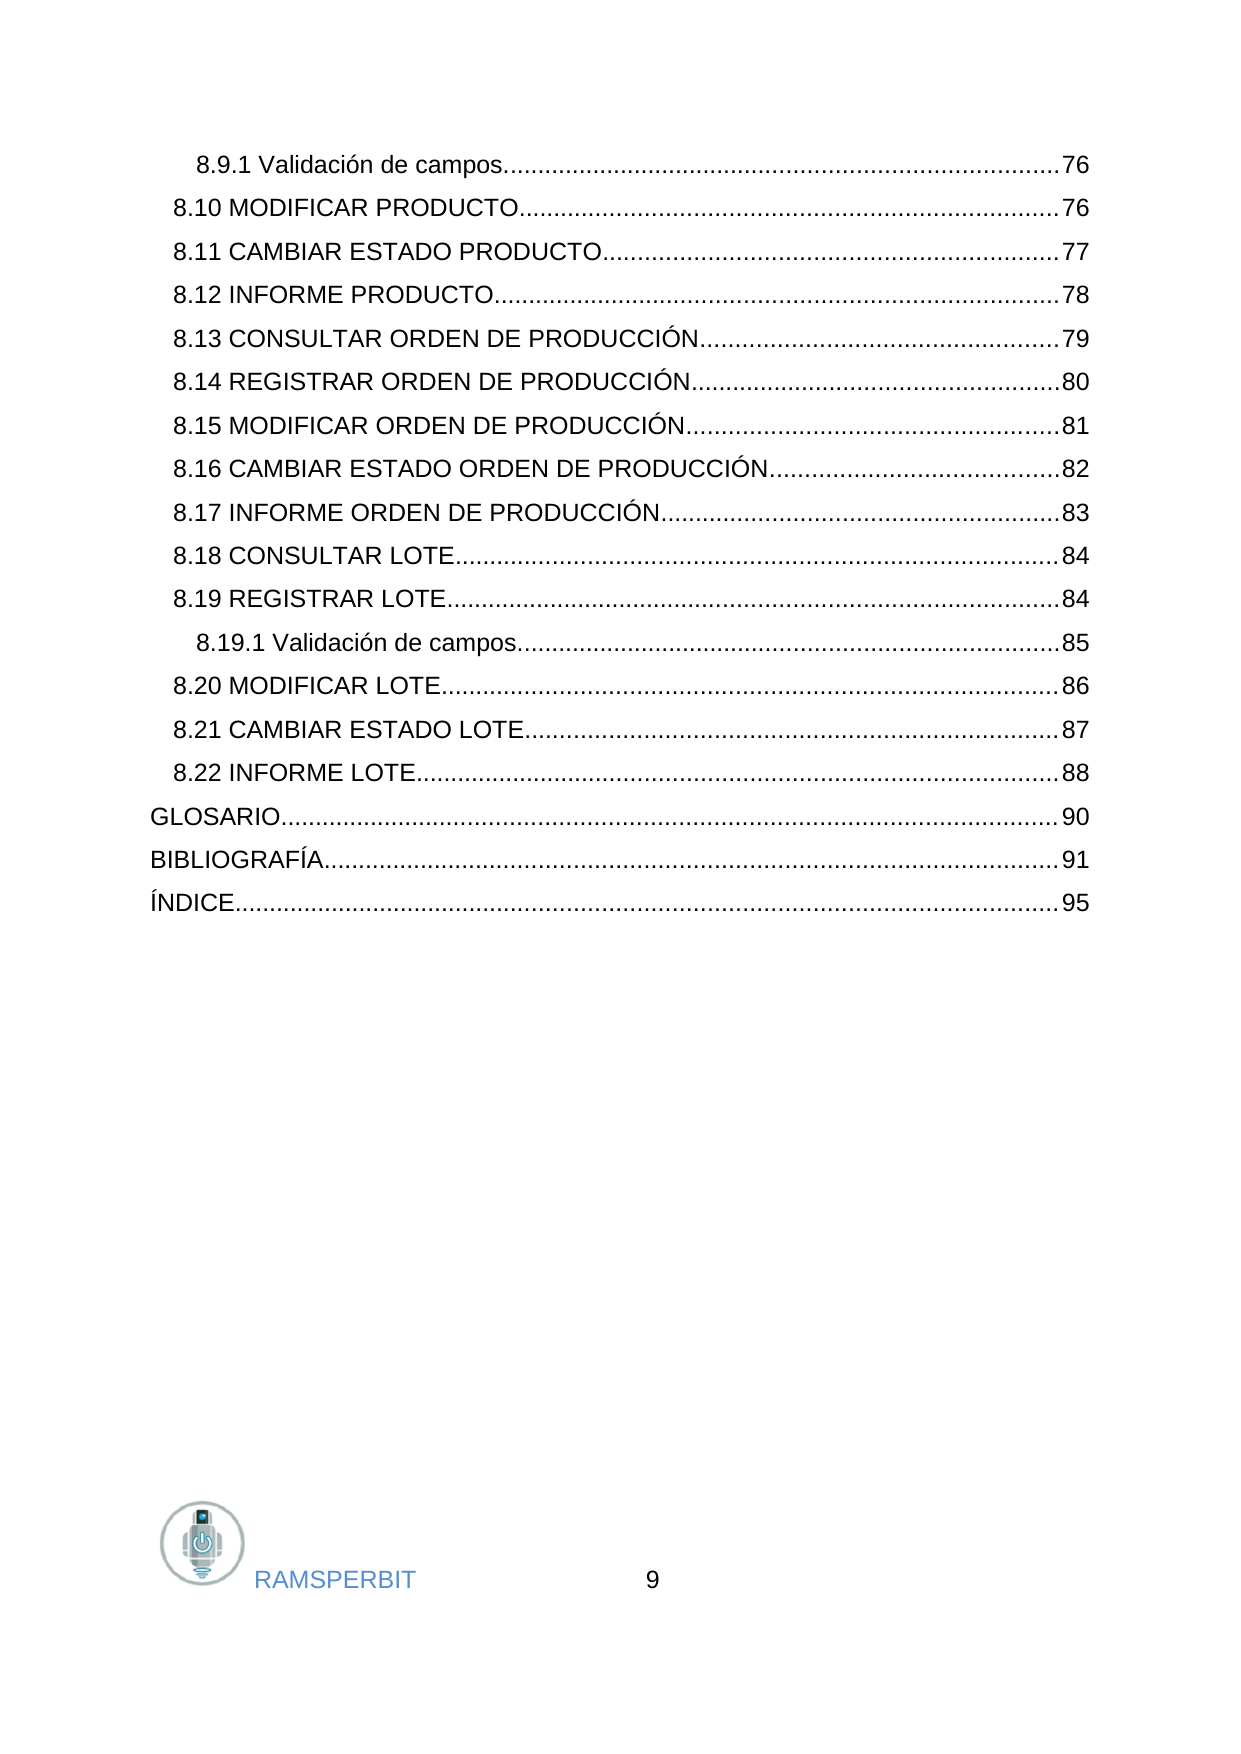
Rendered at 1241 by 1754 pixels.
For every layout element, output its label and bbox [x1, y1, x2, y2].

picture [150, 1497, 254, 1589]
